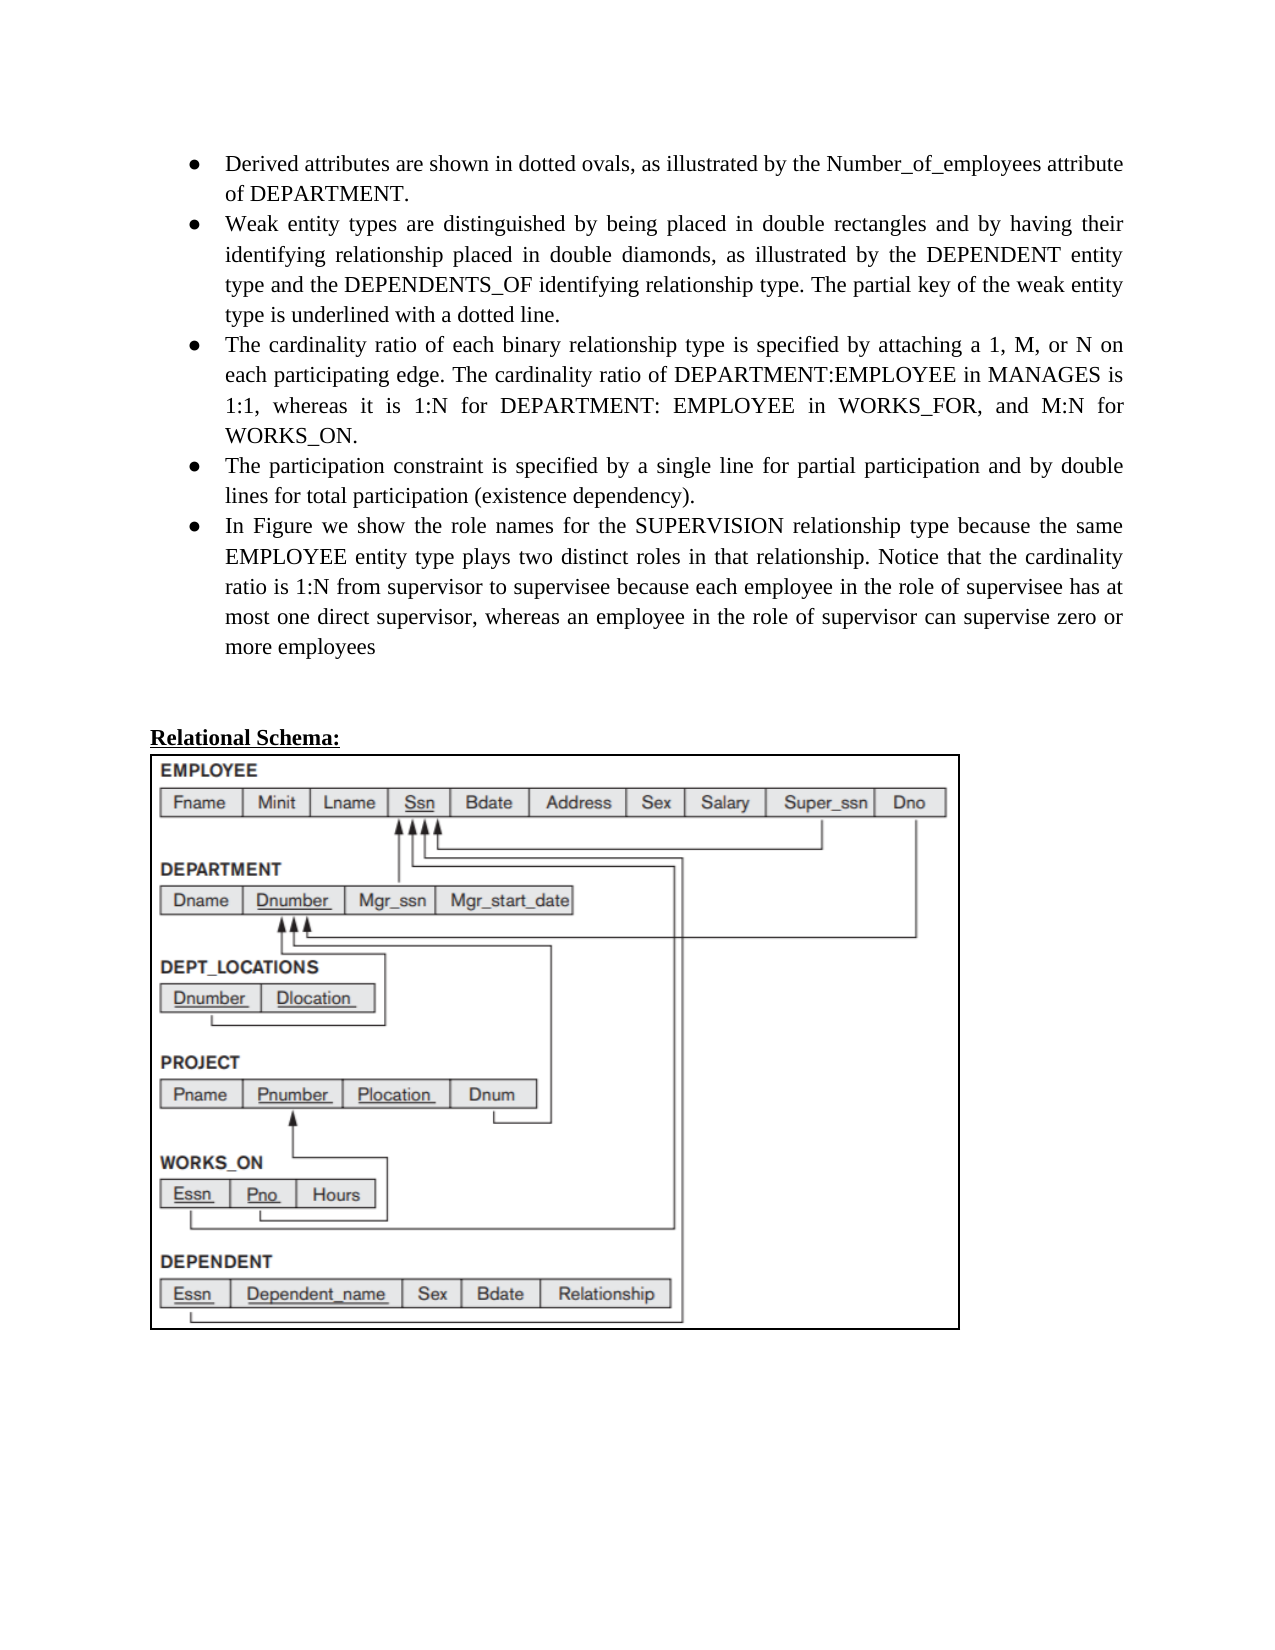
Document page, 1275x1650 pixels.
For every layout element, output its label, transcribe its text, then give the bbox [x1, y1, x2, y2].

list In Figure we show the role names for the SUPERVISION relationship type because the same EMPLOYEE entity type plays two distinct roles in that relationship. Notice that the cardinality ratio is 1:N from supervisor to supervisee because each employee in the role of supervisee has at most one direct supervisor, whereas an employee in the role of supervisor can supervise zero or more employees [187, 512, 1125, 660]
list The participation constraint is specified by a single line for partial participation and by double lines for total participation (existence dependency). [187, 452, 1125, 509]
list Weak entity types are distinguished by being placed in double rectangles and by having their identifying relationship placed in double diamonds, as illustrated by the DEPENDENT entity type and the DEPENDENTS_OF identifying relationship type. The partial key of the weak entity type is underlined with a dotted line. [187, 210, 1125, 327]
list The cardinality ratio of each binary relationship type is specified by attaching a 1, M, or N on each participating edge. The cardinality ratio of DEPARTMENT:EMPLOYEE in MANAGES is 1:1, whereas it is 1:N for DEPARTMENT: EMPLOYEE in WORKS_FOR, and M:N for WORKS_ON. [187, 331, 1125, 448]
picture [152, 756, 958, 1328]
list Derived attributes are shown in dotted ovals, as illustrated by the Number_of_employees attribute of DEPARTMENT. [187, 150, 1125, 207]
